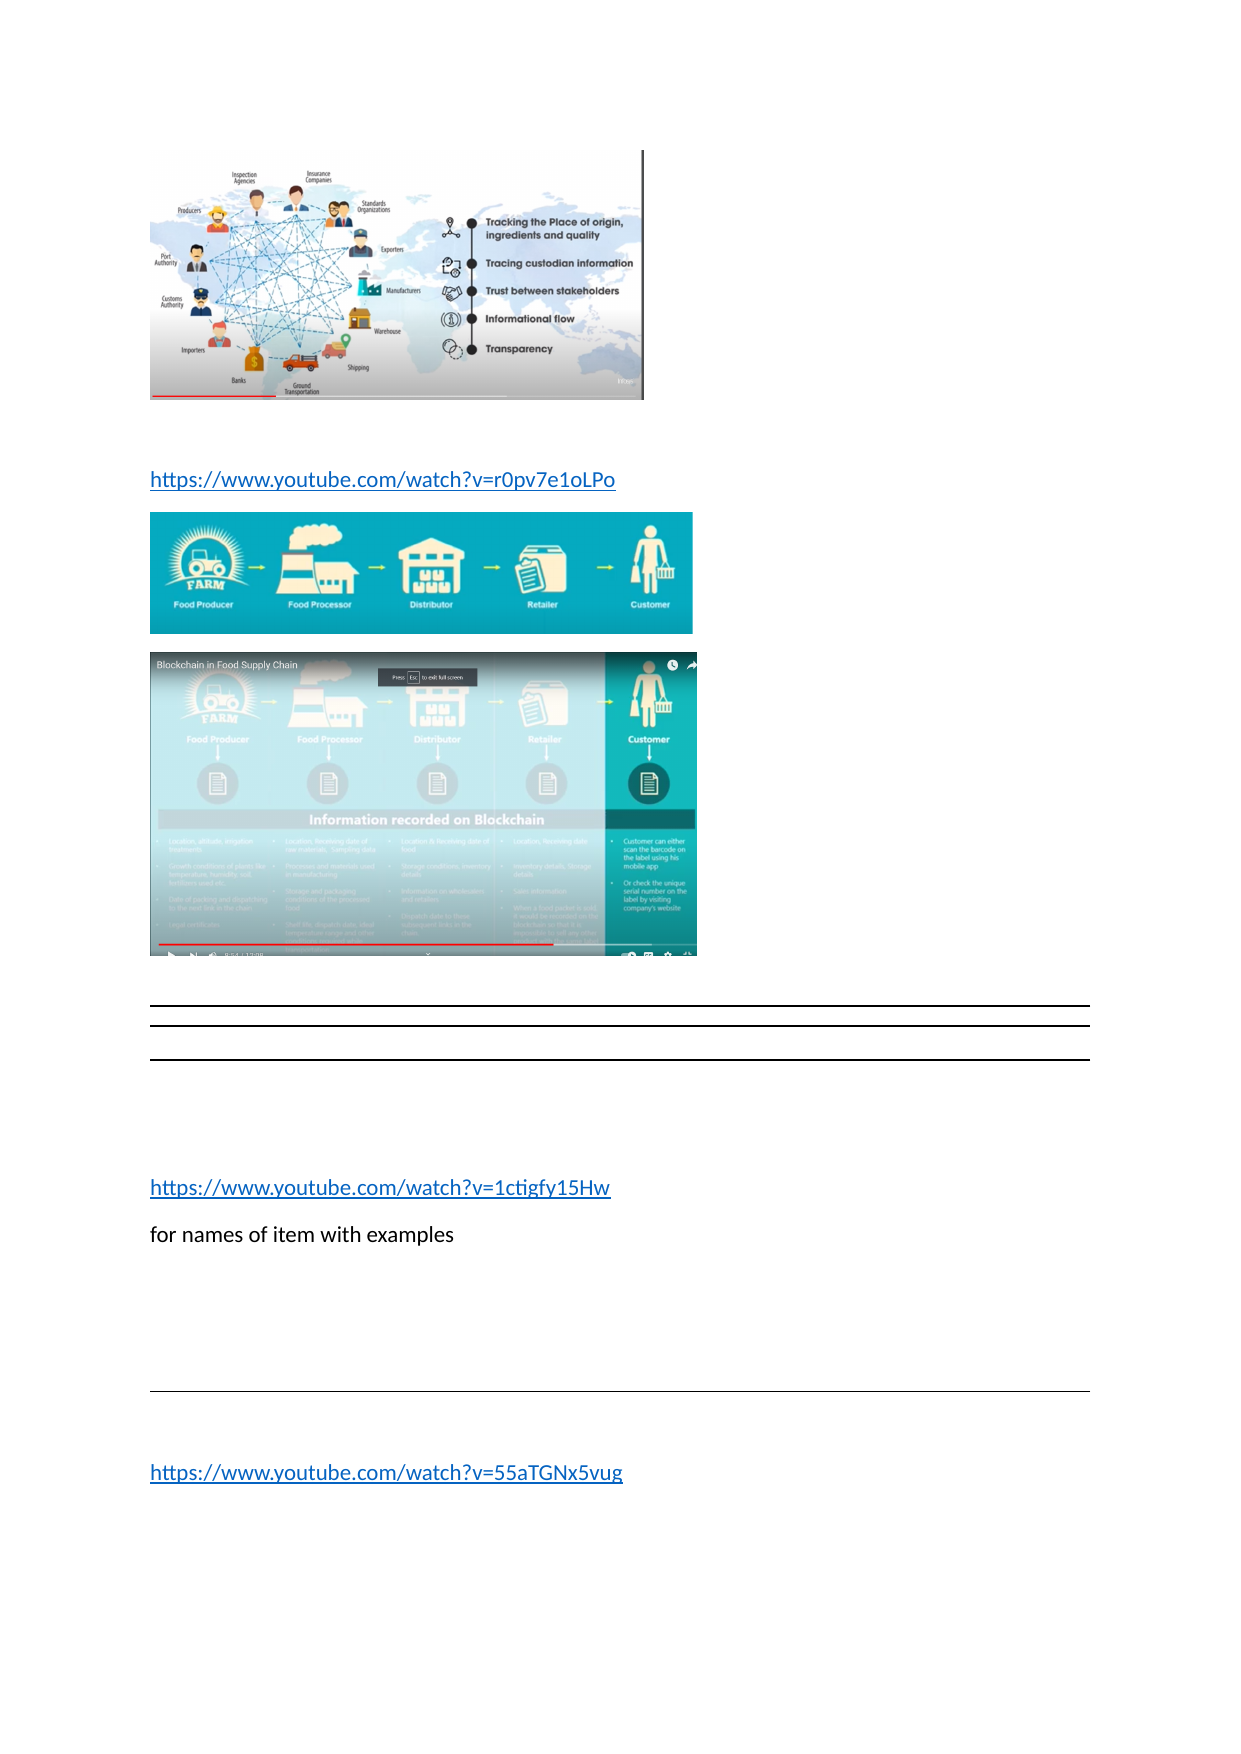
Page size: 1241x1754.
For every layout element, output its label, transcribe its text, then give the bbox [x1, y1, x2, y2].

text https://www.youtube.com/watch?v=55aTGNx5vug [150, 1458, 1090, 1486]
picture [150, 512, 693, 634]
text https://www.youtube.com/watch?v=1ctigfy15Hw [150, 1173, 1090, 1201]
picture [150, 652, 697, 956]
picture [150, 150, 644, 400]
text for names of item with examples [150, 1220, 1090, 1248]
text https://www.youtube.com/watch?v=r0pv7e1oLPo [150, 466, 1090, 493]
